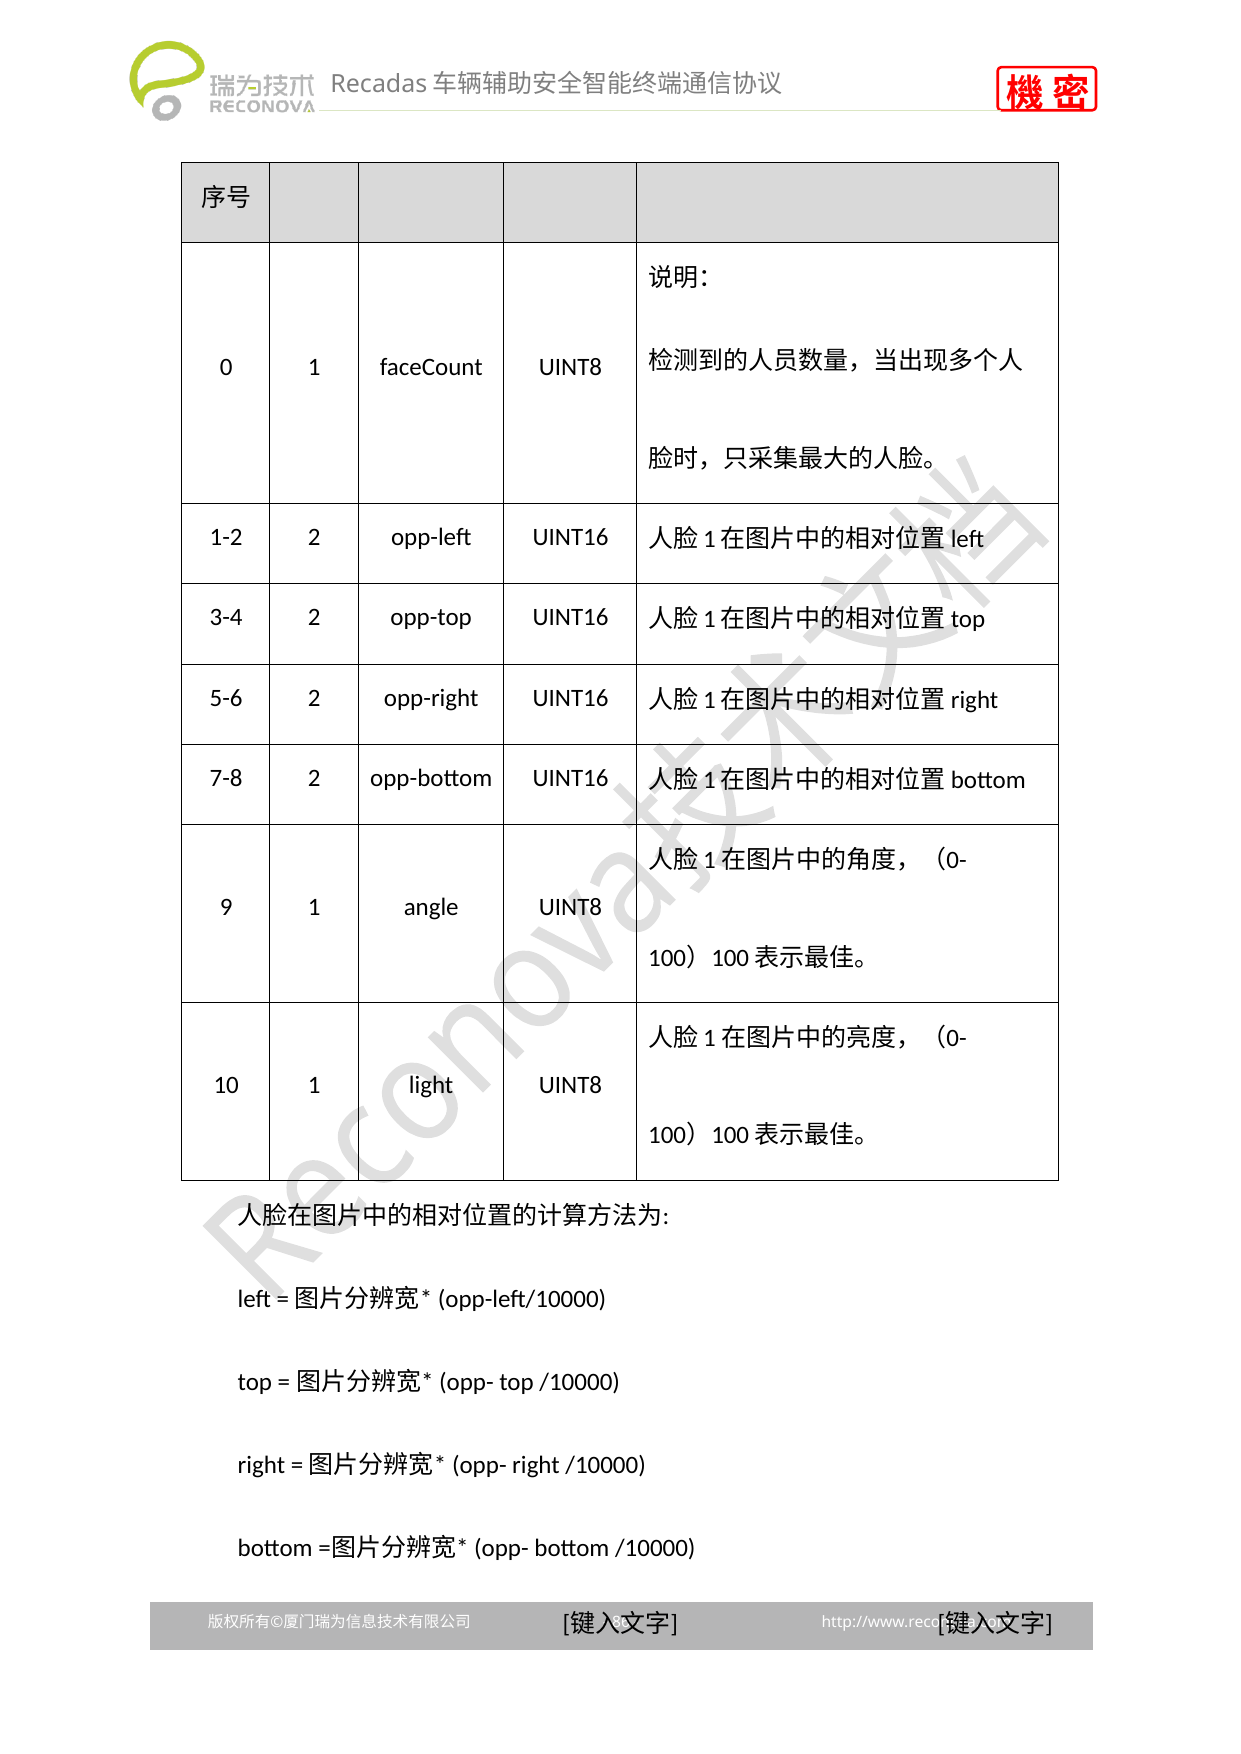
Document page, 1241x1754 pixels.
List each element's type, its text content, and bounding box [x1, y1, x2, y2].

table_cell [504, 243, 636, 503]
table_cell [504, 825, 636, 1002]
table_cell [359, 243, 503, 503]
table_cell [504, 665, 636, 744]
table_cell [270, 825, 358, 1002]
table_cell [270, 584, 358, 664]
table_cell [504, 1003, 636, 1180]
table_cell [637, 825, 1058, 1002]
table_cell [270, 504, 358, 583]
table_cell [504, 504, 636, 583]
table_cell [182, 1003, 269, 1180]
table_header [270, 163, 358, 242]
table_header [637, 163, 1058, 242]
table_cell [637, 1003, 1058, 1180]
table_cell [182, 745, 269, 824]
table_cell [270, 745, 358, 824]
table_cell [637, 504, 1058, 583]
picture [114, 34, 330, 127]
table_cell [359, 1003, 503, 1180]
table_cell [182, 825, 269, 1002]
text right = 图片分辨宽* (opp- right /10000) [187, 1430, 1053, 1495]
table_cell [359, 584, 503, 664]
text 人脸在图片中的相对位置的计算方法为: [187, 1181, 1053, 1246]
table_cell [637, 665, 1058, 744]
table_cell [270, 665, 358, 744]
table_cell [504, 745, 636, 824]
text bottom =图片分辨宽* (opp- bottom /10000) [187, 1513, 1053, 1578]
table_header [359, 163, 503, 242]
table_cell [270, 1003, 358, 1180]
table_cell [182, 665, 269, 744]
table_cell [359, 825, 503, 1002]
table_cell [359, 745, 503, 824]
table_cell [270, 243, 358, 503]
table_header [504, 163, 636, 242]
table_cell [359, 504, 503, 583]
text left = 图片分辨宽* (opp-left/10000) [187, 1264, 1053, 1329]
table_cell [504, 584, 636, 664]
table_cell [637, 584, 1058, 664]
text top = 图片分辨宽* (opp- top /10000) [187, 1347, 1053, 1412]
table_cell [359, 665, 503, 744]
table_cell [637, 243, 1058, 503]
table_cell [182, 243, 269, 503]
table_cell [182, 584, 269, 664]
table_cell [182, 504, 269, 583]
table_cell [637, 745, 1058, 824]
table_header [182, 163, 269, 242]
